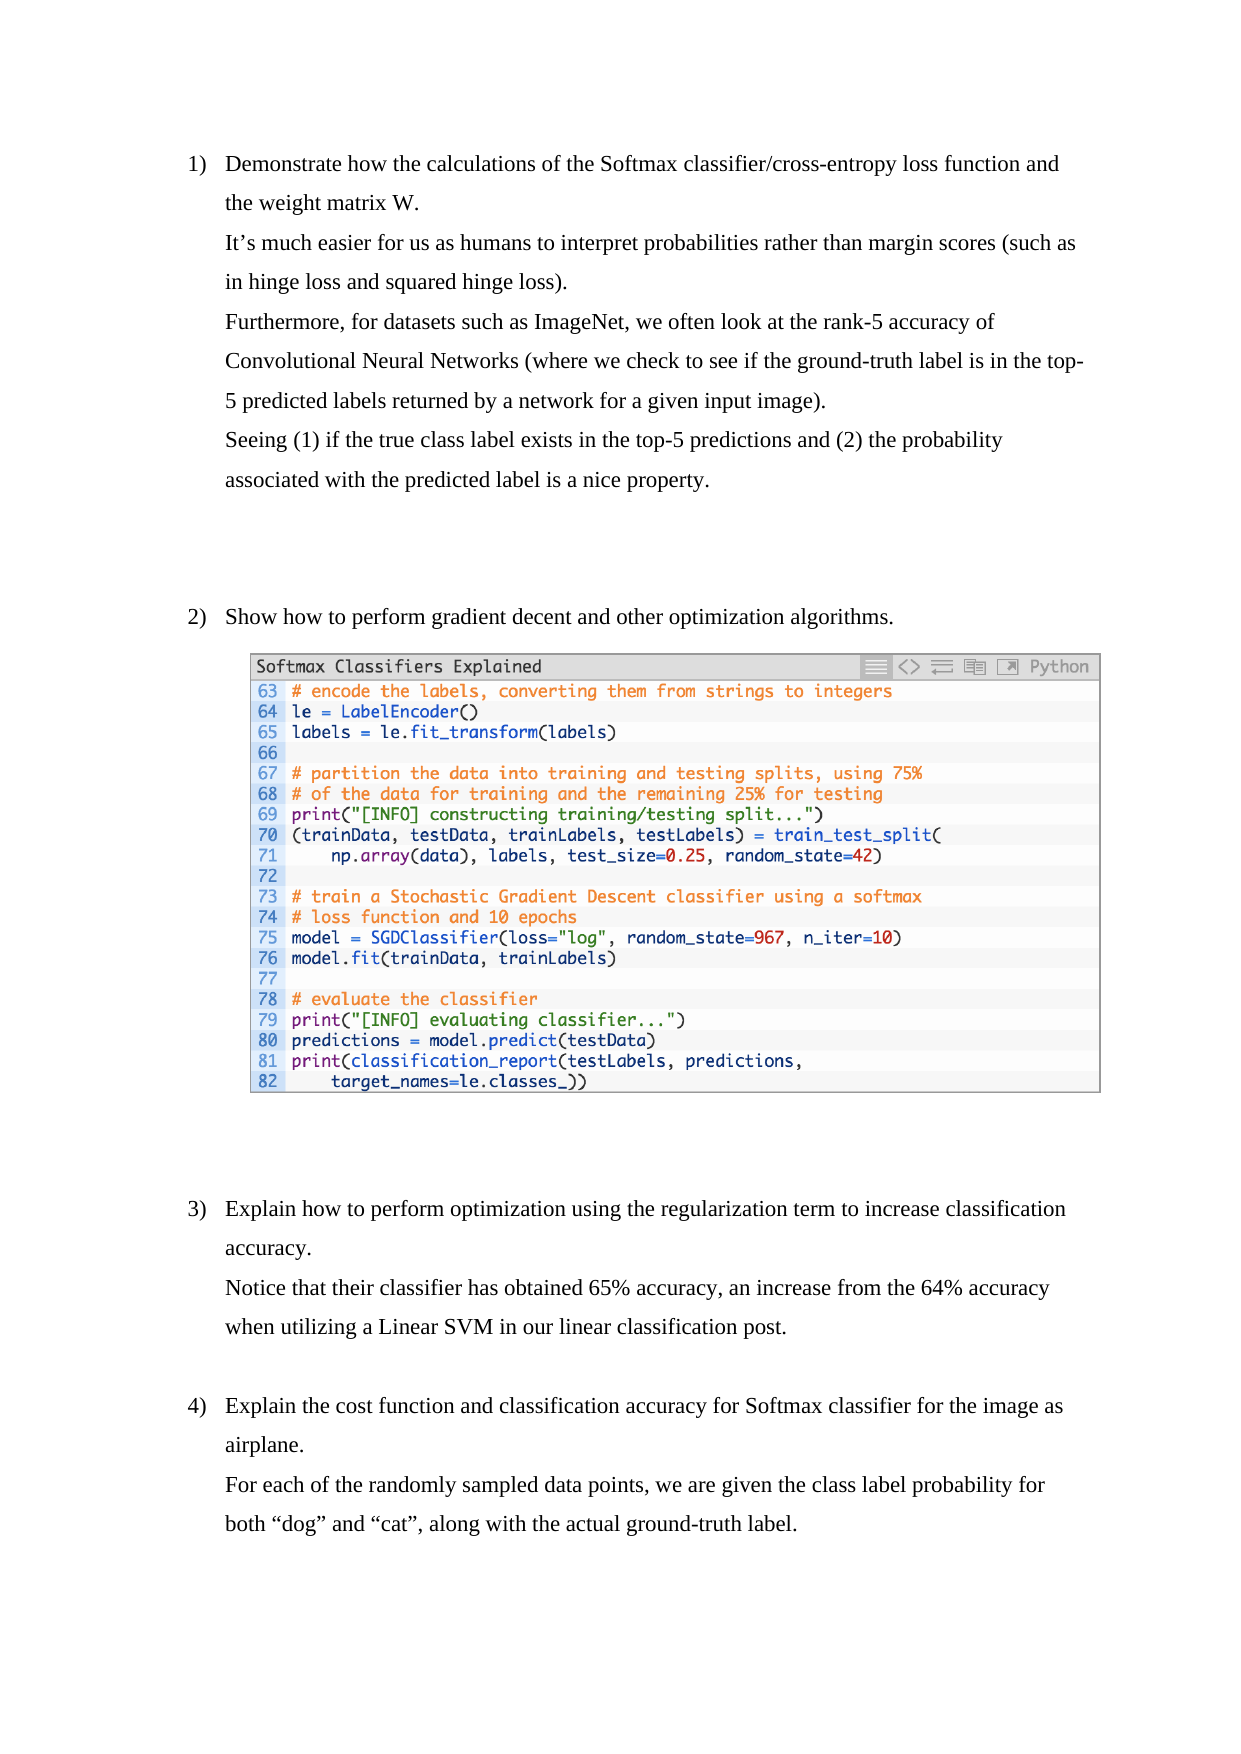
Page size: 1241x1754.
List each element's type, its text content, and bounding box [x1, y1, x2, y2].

list Explain the cost function and classification accuracy for Softmax classifier for the image as airplane. [187, 1392, 1090, 1458]
list It’s much easier for us as humans to interpret probabilities rather than margin scores (such as in hinge loss and squared hinge loss). [225, 229, 1090, 295]
list Demonstrate how the calculations of the Softmax classifier/cross-entropy loss function and the weight matrix W. [187, 150, 1090, 216]
list Show how to perform gradient decent and other optimization algorithms. [187, 603, 1090, 629]
list Seeing (1) if the true class label exists in the top-5 predictions and (2) the probability associated with the predicted label is a nice property. [225, 426, 1090, 492]
list Furthermore, for datasets such as ImageNet, we often look at the rank-5 accuracy of Convolutional Neural Networks (where we check to see if the ground-truth label is in the top-5 predicted labels returned by a network for a given input image). [225, 308, 1090, 413]
list Notice that their classifier has obtained 65% accuracy, an increase from the 64% accuracy when utilizing a Linear SVM in our linear classification post. [225, 1273, 1090, 1339]
list For each of the randomly sampled data points, we are given the class label probability for both “dog” and “cat”, along with the actual ground-truth label. [225, 1471, 1090, 1537]
picture [225, 642, 1166, 1113]
list Explain how to perform optimization using the regularization term to increase classification accuracy. [187, 1194, 1090, 1260]
